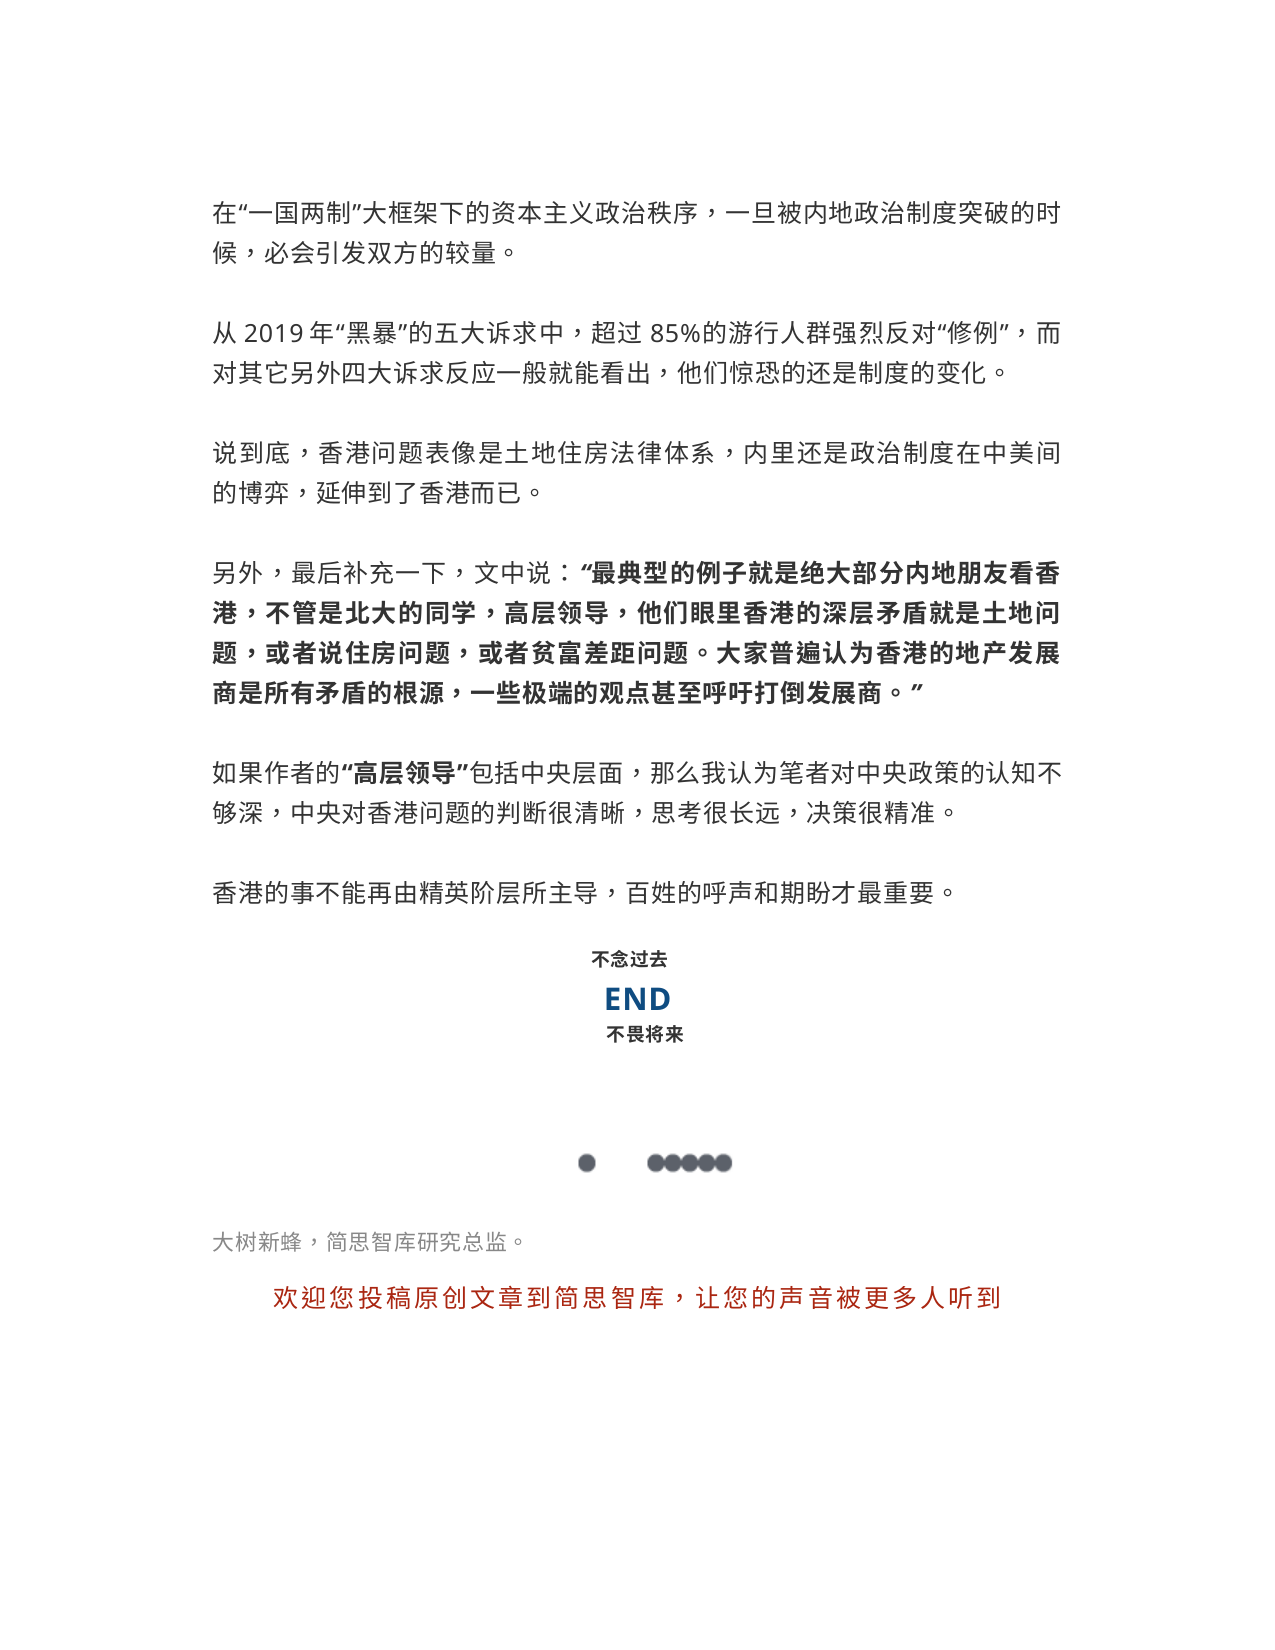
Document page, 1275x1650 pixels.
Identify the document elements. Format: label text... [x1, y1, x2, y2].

picture [231, 1148, 1132, 1177]
text 欢迎您投稿原创文章到简思智库，让您的声音被更多人听到 [228, 1280, 1047, 1314]
text 不畏将来 [244, 1019, 1047, 1047]
text 如果作者的“高层领导”包括中央层面，那么我认为笔者对中央政策的认知不够深，中央对香港问题的判断很清晰，思考很长远，决策很精准。 [212, 750, 1062, 830]
text 不念过去 [228, 944, 1031, 972]
text 从2019年“黑暴”的五大诉求中，超过85%的游行人群强烈反对“修例”，而对其它另外四大诉求反应一般就能看出，他们惊恐的还是制度的变化。 [212, 310, 1062, 390]
text 大树新蜂，简思智库研究总监。 [212, 1217, 1062, 1257]
text 说到底，香港问题表像是土地住房法律体系，内里还是政治制度在中美间的博弈，延伸到了香港而已。 [212, 430, 1062, 510]
text 另外，最后补充一下，文中说：“最典型的例子就是绝大部分内地朋友看香港，不管是北大的同学，高层领导，他们眼里香港的深层矛盾就是土地问题，或者说住房问题，或者贫富差距问题。大家普遍认为香港的地产发展商是所有矛盾的根源，一些极端的观点甚至呼吁打倒发展商。” [212, 550, 1062, 710]
text 香港的事不能再由精英阶层所主导，百姓的呼声和期盼才最重要。 [212, 870, 1062, 910]
text 在“一国两制”大框架下的资本主义政治秩序，一旦被内地政治制度突破的时候，必会引发双方的较量。 [212, 190, 1062, 270]
text END [228, 972, 1047, 1019]
